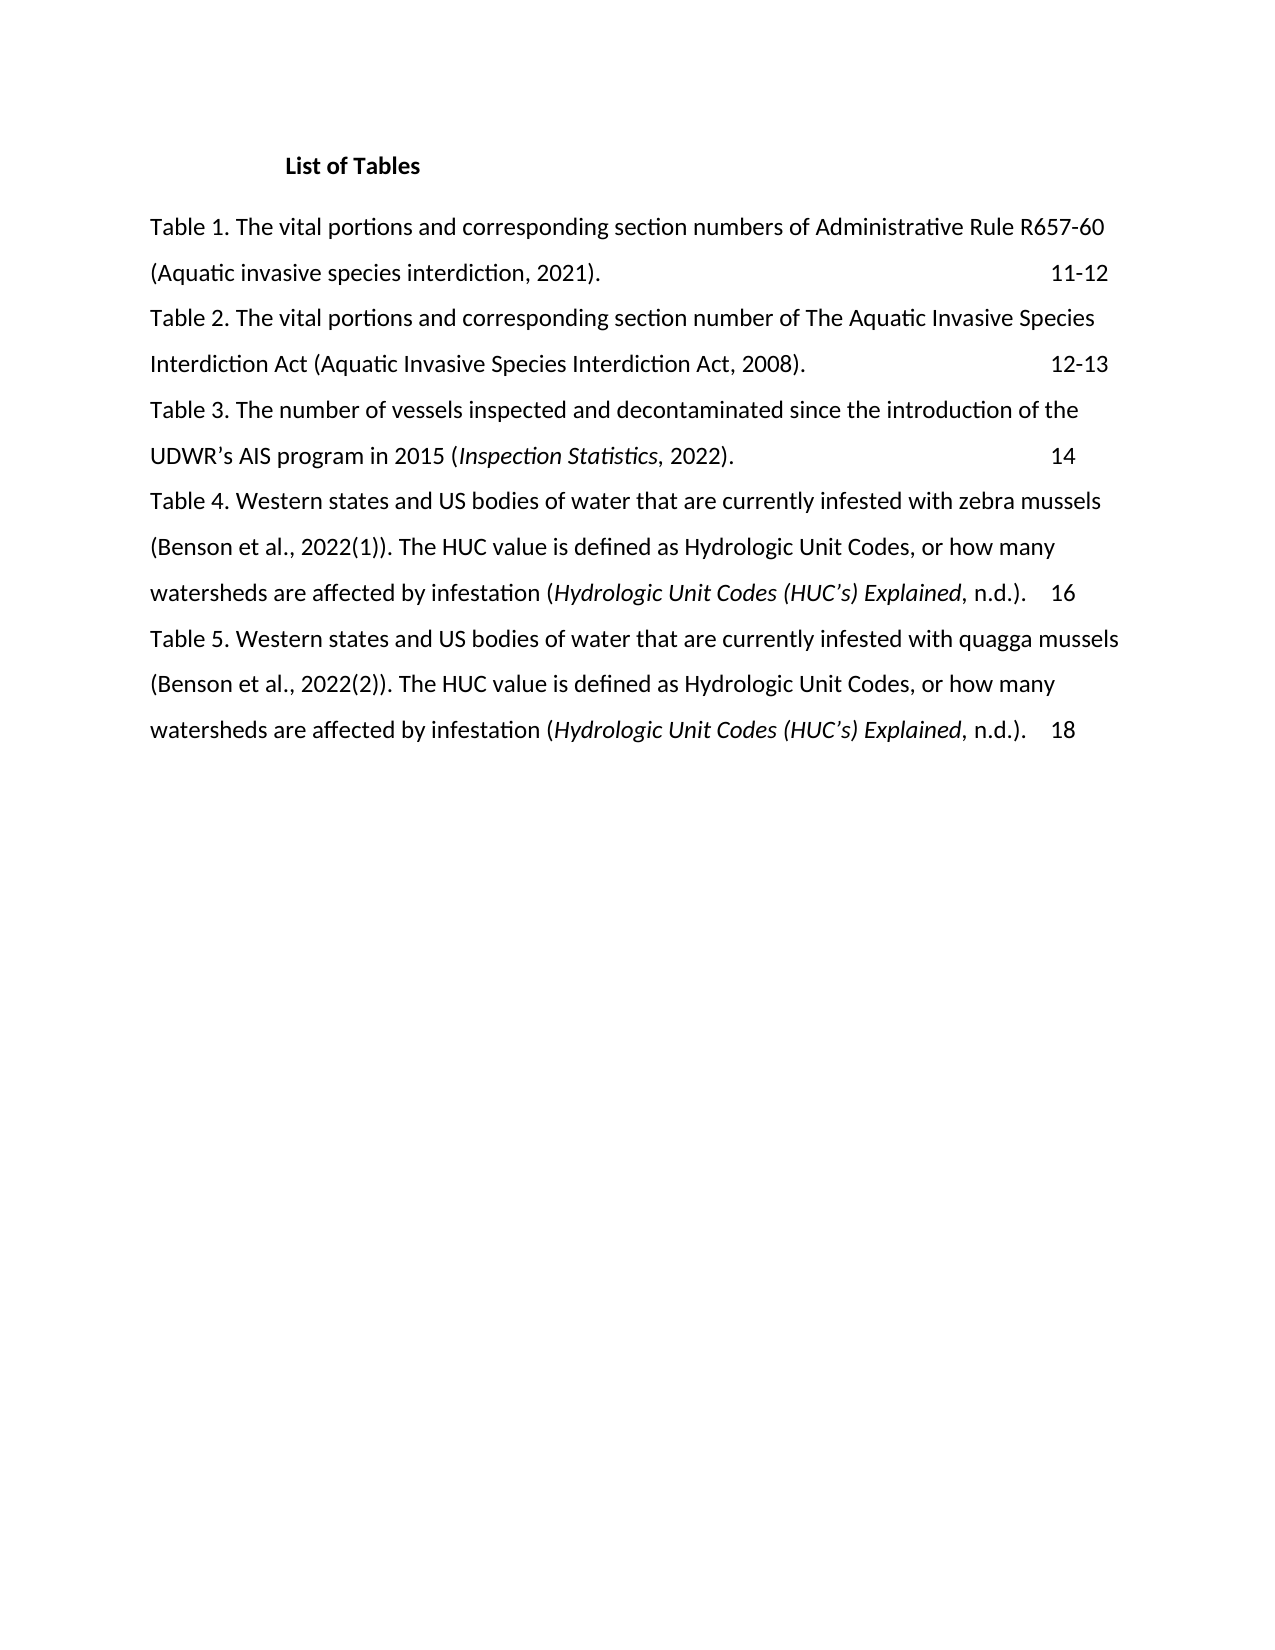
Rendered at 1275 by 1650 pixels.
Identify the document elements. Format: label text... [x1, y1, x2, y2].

subtitle List of Tables [150, 150, 1267, 181]
text Table 1. The vital portions and corresponding section numbers of Administrative Rule R657-60 (Aquatic invasive species interdiction, 2021). 11-12 [150, 211, 1109, 287]
text Table 4. Western states and US bodies of water that are currently infested with zebra mussels (Benson et al., 2022(1)). The HUC value is defined as Hydrologic Unit Codes, or how many watersheds are affected by infestation (Hydrologic Unit Codes (HUC’s) Explained, n.d.). 16 Table 5. Western states and US bodies of water that are currently infested with quagga mussels (Benson et al., 2022(2)). The HUC value is defined as Hydrologic Unit Codes, or how many watersheds are affected by infestation (Hydrologic Unit Codes (HUC’s) Explained, n.d.). 18 [150, 486, 1120, 745]
text Table 3. The number of vessels inspected and decontaminated since the introduction of the [150, 394, 1267, 424]
text UDWR’s AIS program in 2015 (Inspection Statistics, 2022). 14 [150, 440, 1267, 470]
text Table 2. The vital portions and corresponding section number of The Aquatic Invasive Species Interdiction Act (Aquatic Invasive Species Interdiction Act, 2008). 12-13 [150, 302, 1109, 379]
